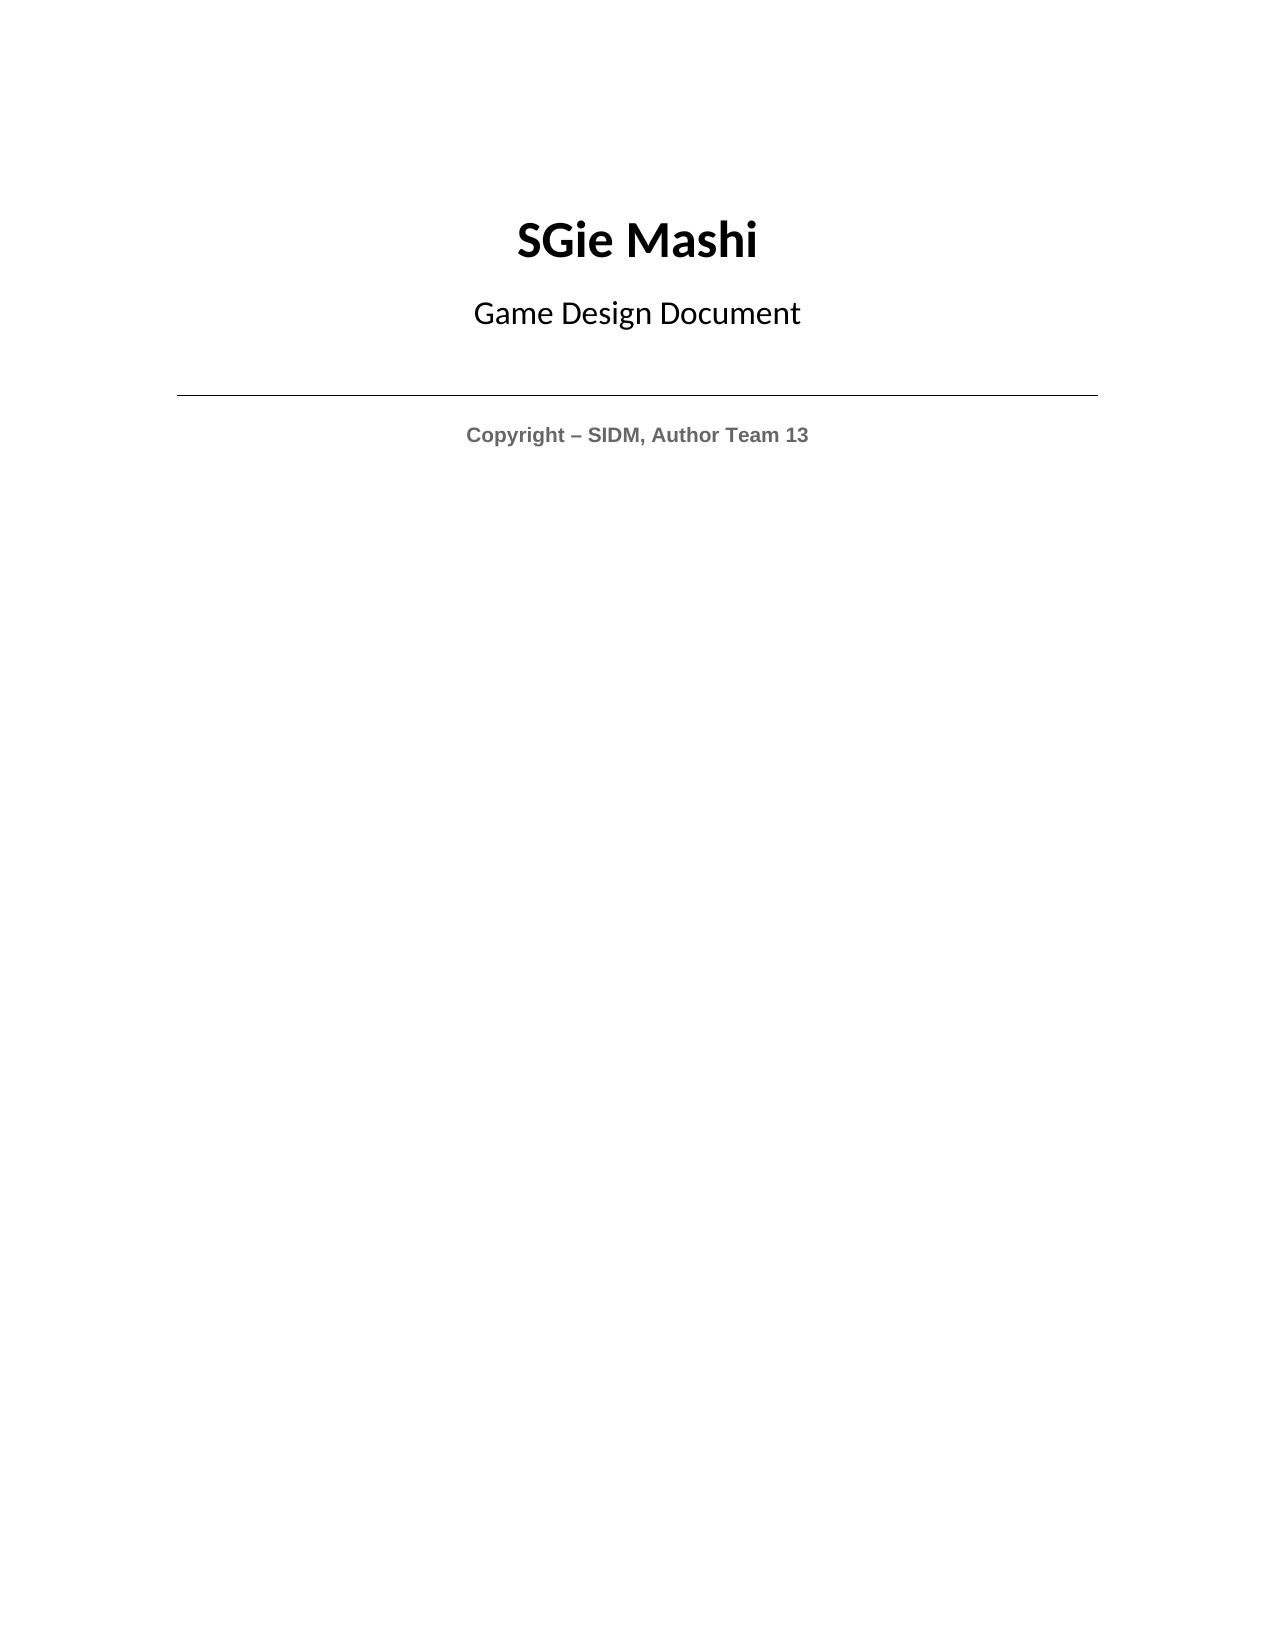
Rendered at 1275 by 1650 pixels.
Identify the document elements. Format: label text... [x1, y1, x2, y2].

text Copyright – SIDM, Author Team 13 [177, 423, 1098, 447]
text SGie Mashi [177, 207, 1098, 270]
text Game Design Document [177, 292, 1098, 333]
